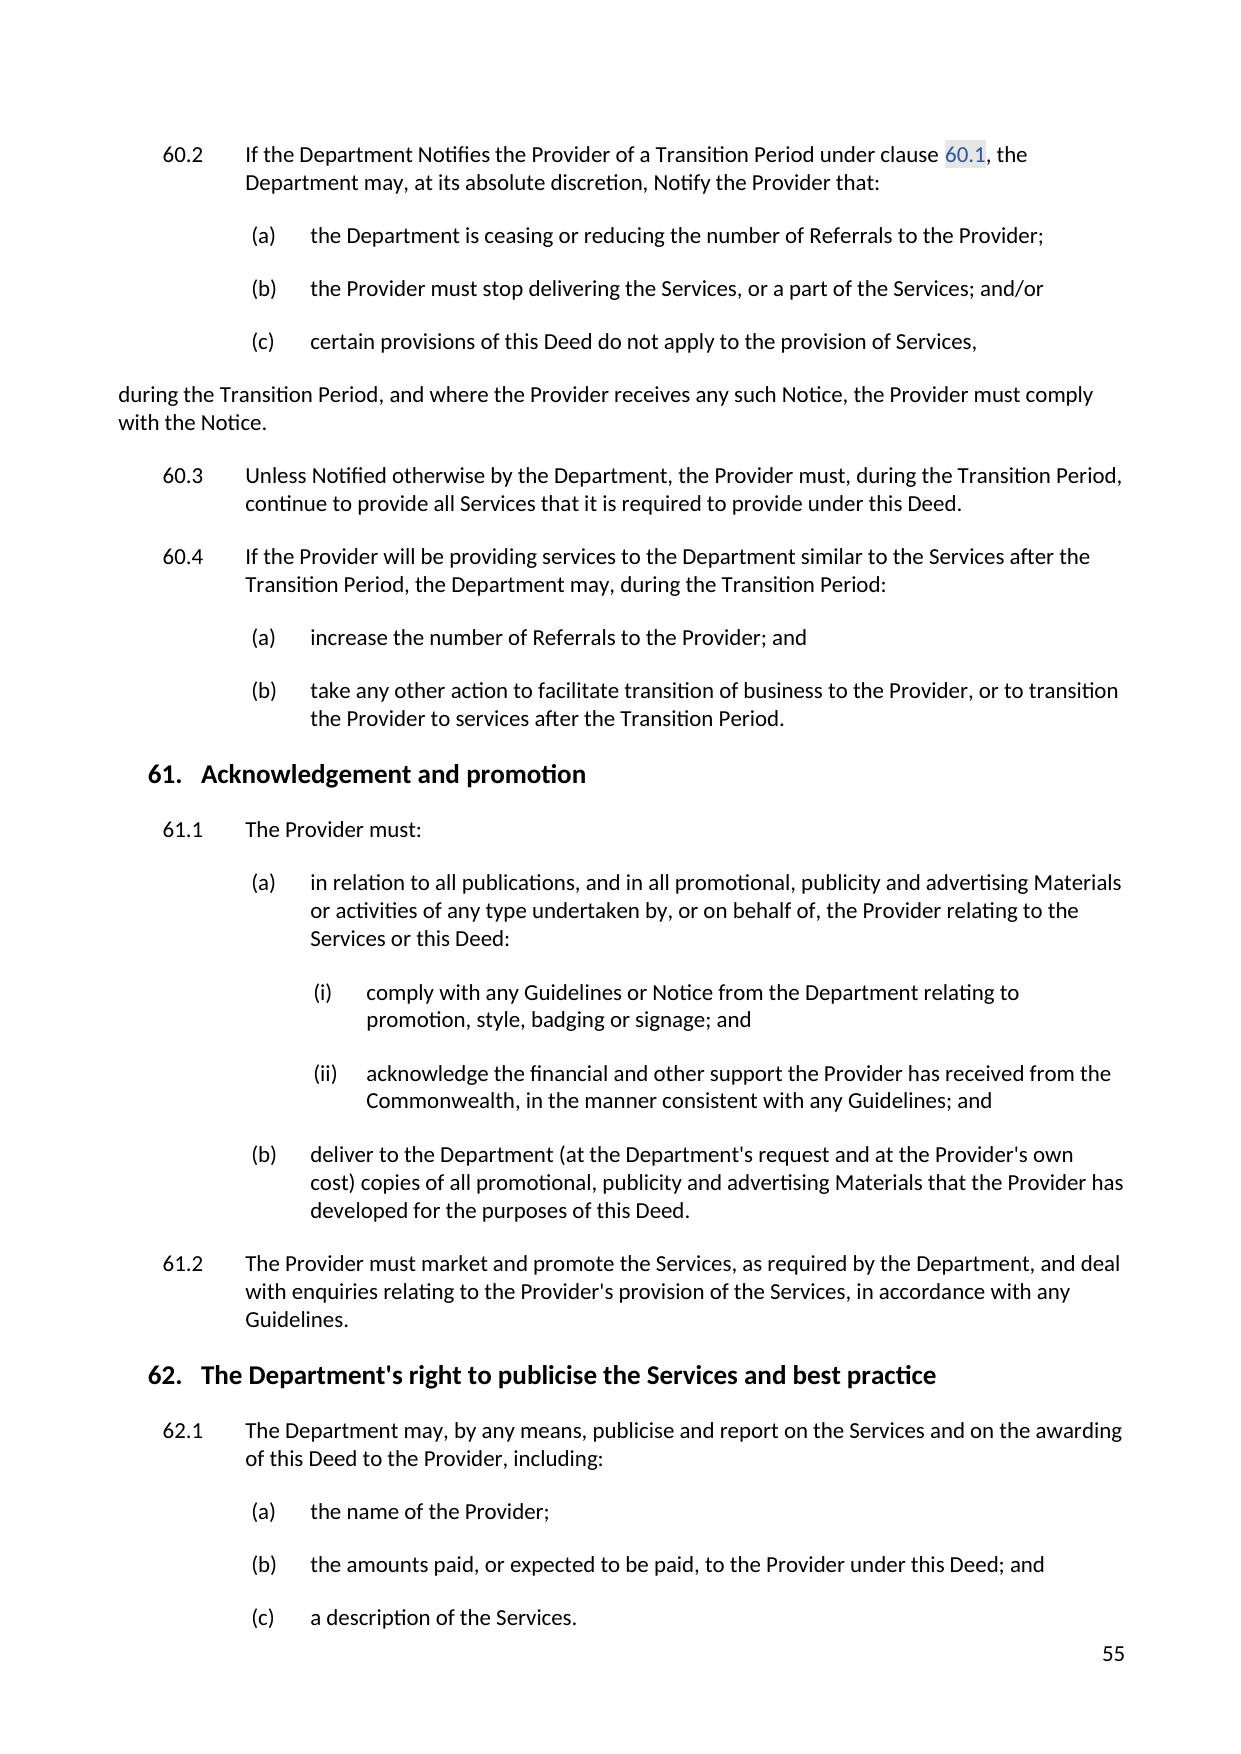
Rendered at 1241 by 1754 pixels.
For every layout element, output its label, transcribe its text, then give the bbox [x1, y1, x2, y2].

text The Provider must: [162, 816, 1125, 843]
text deliver to the Department (at the Department's request and at the Provider's own cost) copies of all promotional, publicity and advertising Materials that the Provider has developed for the purposes of this Deed. [251, 1140, 1125, 1224]
text The Provider must market and promote the Services, as required by the Department, and deal with enquiries relating to the Provider's provision of the Services, in accordance with any Guidelines. [162, 1249, 1125, 1333]
text Acknowledgement and promotion [148, 757, 1125, 791]
text certain provisions of this Deed do not apply to the provision of Services, [251, 327, 1125, 355]
text The Department's right to publicise the Services and best practice [148, 1358, 1125, 1391]
text the Provider must stop delivering the Services, or a part of the Services; and/or [251, 274, 1125, 302]
text increase the number of Referrals to the Provider; and [251, 623, 1125, 651]
text Unless Notified otherwise by the Department, the Provider must, during the Transition Period, continue to provide all Services that it is required to provide under this Deed. [162, 461, 1125, 517]
text the name of the Provider; [251, 1497, 1125, 1525]
text in relation to all publications, and in all promotional, publicity and advertising Materials or activities of any type undertaken by, or on behalf of, the Provider relating to the Services or this Deed: [251, 868, 1125, 953]
text the amounts paid, or expected to be paid, to the Provider under this Deed; and [251, 1550, 1125, 1578]
text during the Transition Period, and where the Provider receives any such Notice, the Provider must comply with the Notice. [118, 380, 1125, 436]
text If the Department Notifies the Provider of a Transition Period under clause 60.1, the Department may, at its absolute discretion, Notify the Provider that: [162, 140, 1125, 196]
text the Department is ceasing or reducing the number of Referrals to the Provider; [251, 221, 1125, 249]
text a description of the Services. [251, 1603, 1125, 1631]
text The Department may, by any means, publicise and report on the Services and on the awarding of this Deed to the Provider, including: [162, 1416, 1125, 1472]
text comply with any Guidelines or Notice from the Department relating to promotion, style, badging or signage; and [313, 978, 1125, 1034]
text acknowledge the financial and other support the Provider has received from the Commonwealth, in the manner consistent with any Guidelines; and [313, 1059, 1125, 1115]
text take any other action to facilitate transition of business to the Provider, or to transition the Provider to services after the Transition Period. [251, 676, 1125, 732]
text If the Provider will be providing services to the Department similar to the Services after the Transition Period, the Department may, during the Transition Period: [162, 542, 1125, 598]
